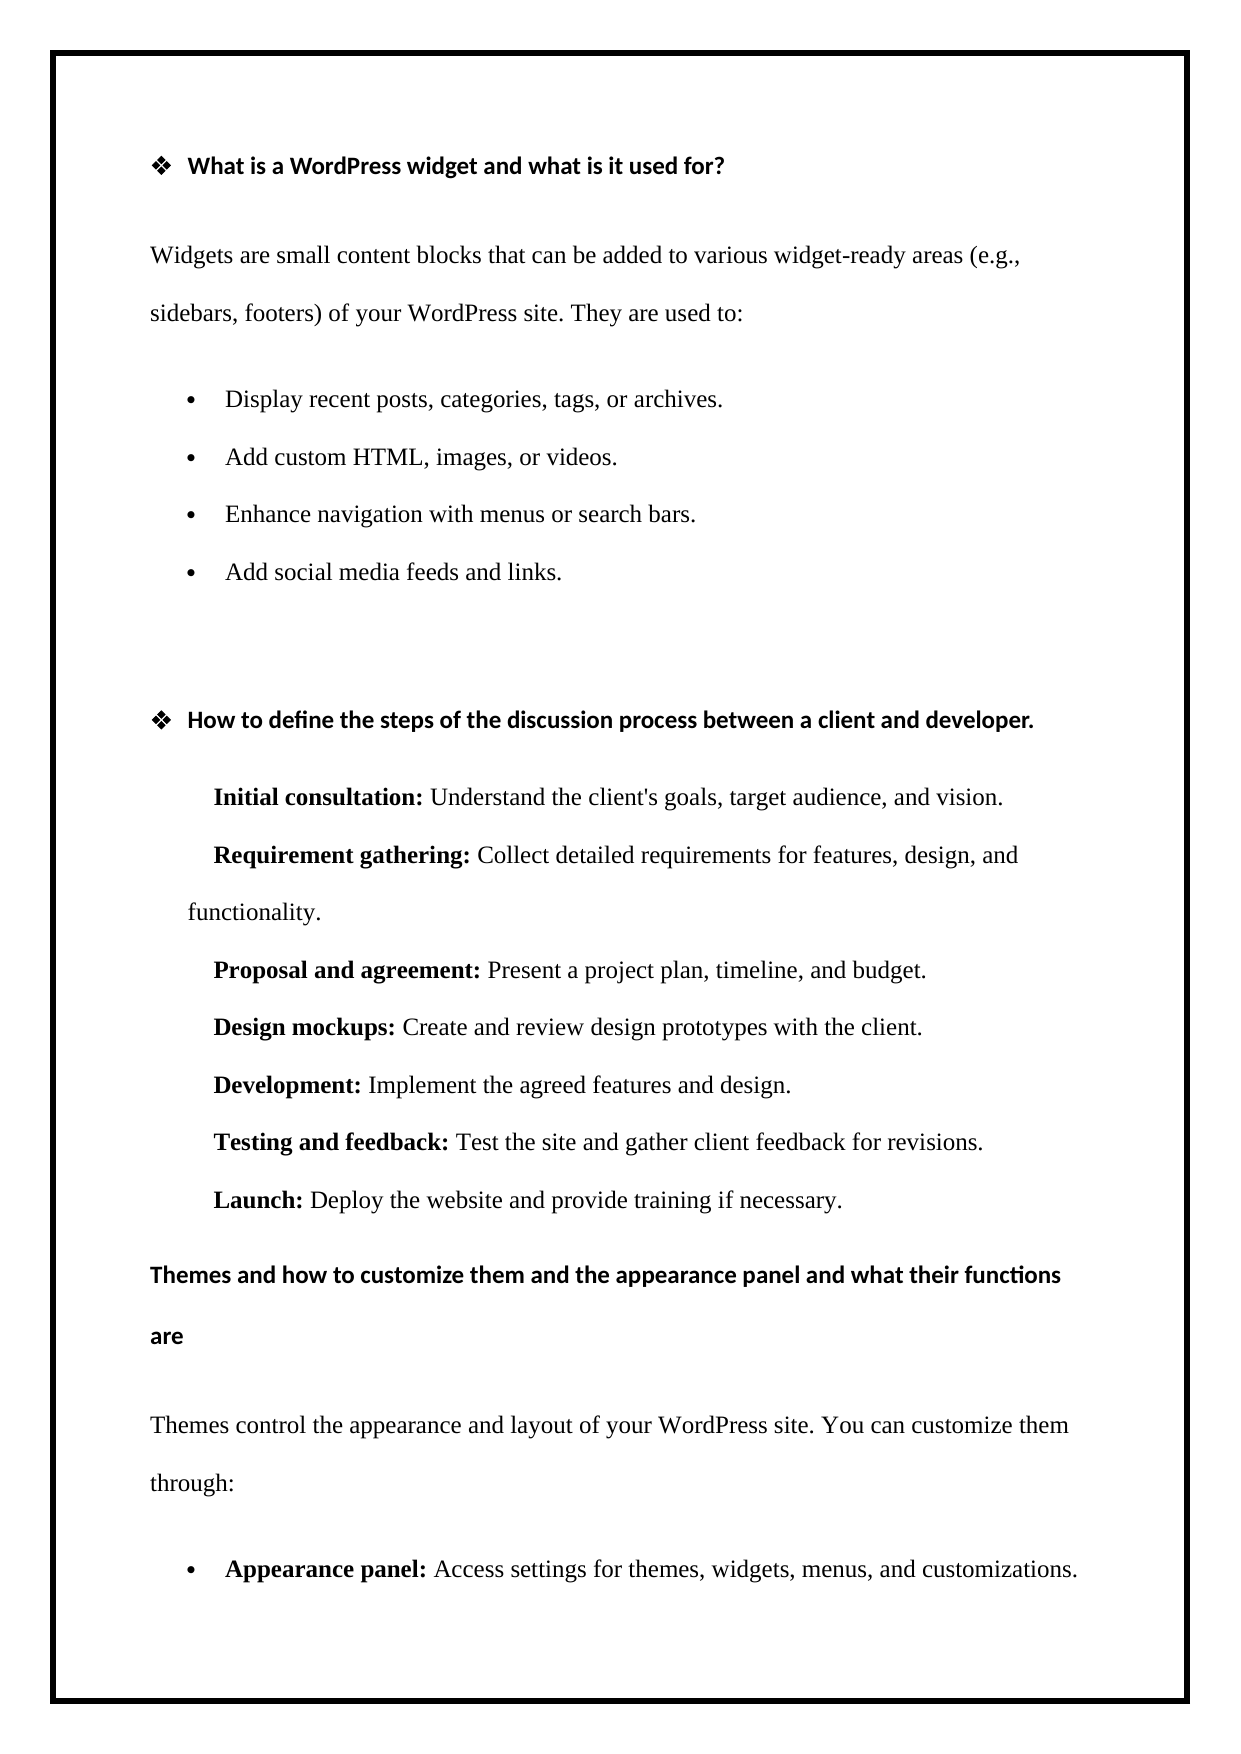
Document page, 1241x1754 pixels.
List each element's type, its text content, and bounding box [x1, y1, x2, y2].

text  Launch: Deploy the website and provide training if necessary. [187, 1185, 1090, 1213]
text  Testing and feedback: Test the site and gather client feedback for revisions. [187, 1127, 1090, 1156]
text  Requirement gathering: Collect detailed requirements for features, design, and functionality. [187, 840, 1090, 926]
text  Development: Implement the agreed features and design. [187, 1070, 1090, 1098]
text  Initial consultation: Understand the client's goals, target audience, and vision. [187, 782, 1090, 811]
list Enhance navigation with menus or search bars. [187, 499, 1090, 528]
text  Proposal and agreement: Present a project plan, timeline, and budget. [187, 955, 1090, 983]
list What is a WordPress widget and what is it used for? [150, 150, 1090, 181]
text Widgets are small content blocks that can be added to various widget-ready areas (e.g., sidebars, footers) of your WordPress site. They are used to: [150, 240, 1090, 326]
list Add custom HTML, images, or videos. [187, 442, 1090, 471]
text Themes control the appearance and layout of your WordPress site. You can customize them through: [150, 1410, 1090, 1496]
list Appearance panel: Access settings for themes, widgets, menus, and customizations. [187, 1554, 1090, 1583]
list How to define the steps of the discussion process between a client and developer. [150, 704, 1090, 735]
text  Design mockups: Create and review design prototypes with the client. [187, 1012, 1090, 1041]
text Themes and how to customize them and the appearance panel and what their functions are [150, 1259, 1090, 1351]
list Add social media feeds and links. [187, 557, 1090, 586]
list Display recent posts, categories, tags, or archives. [187, 384, 1090, 413]
